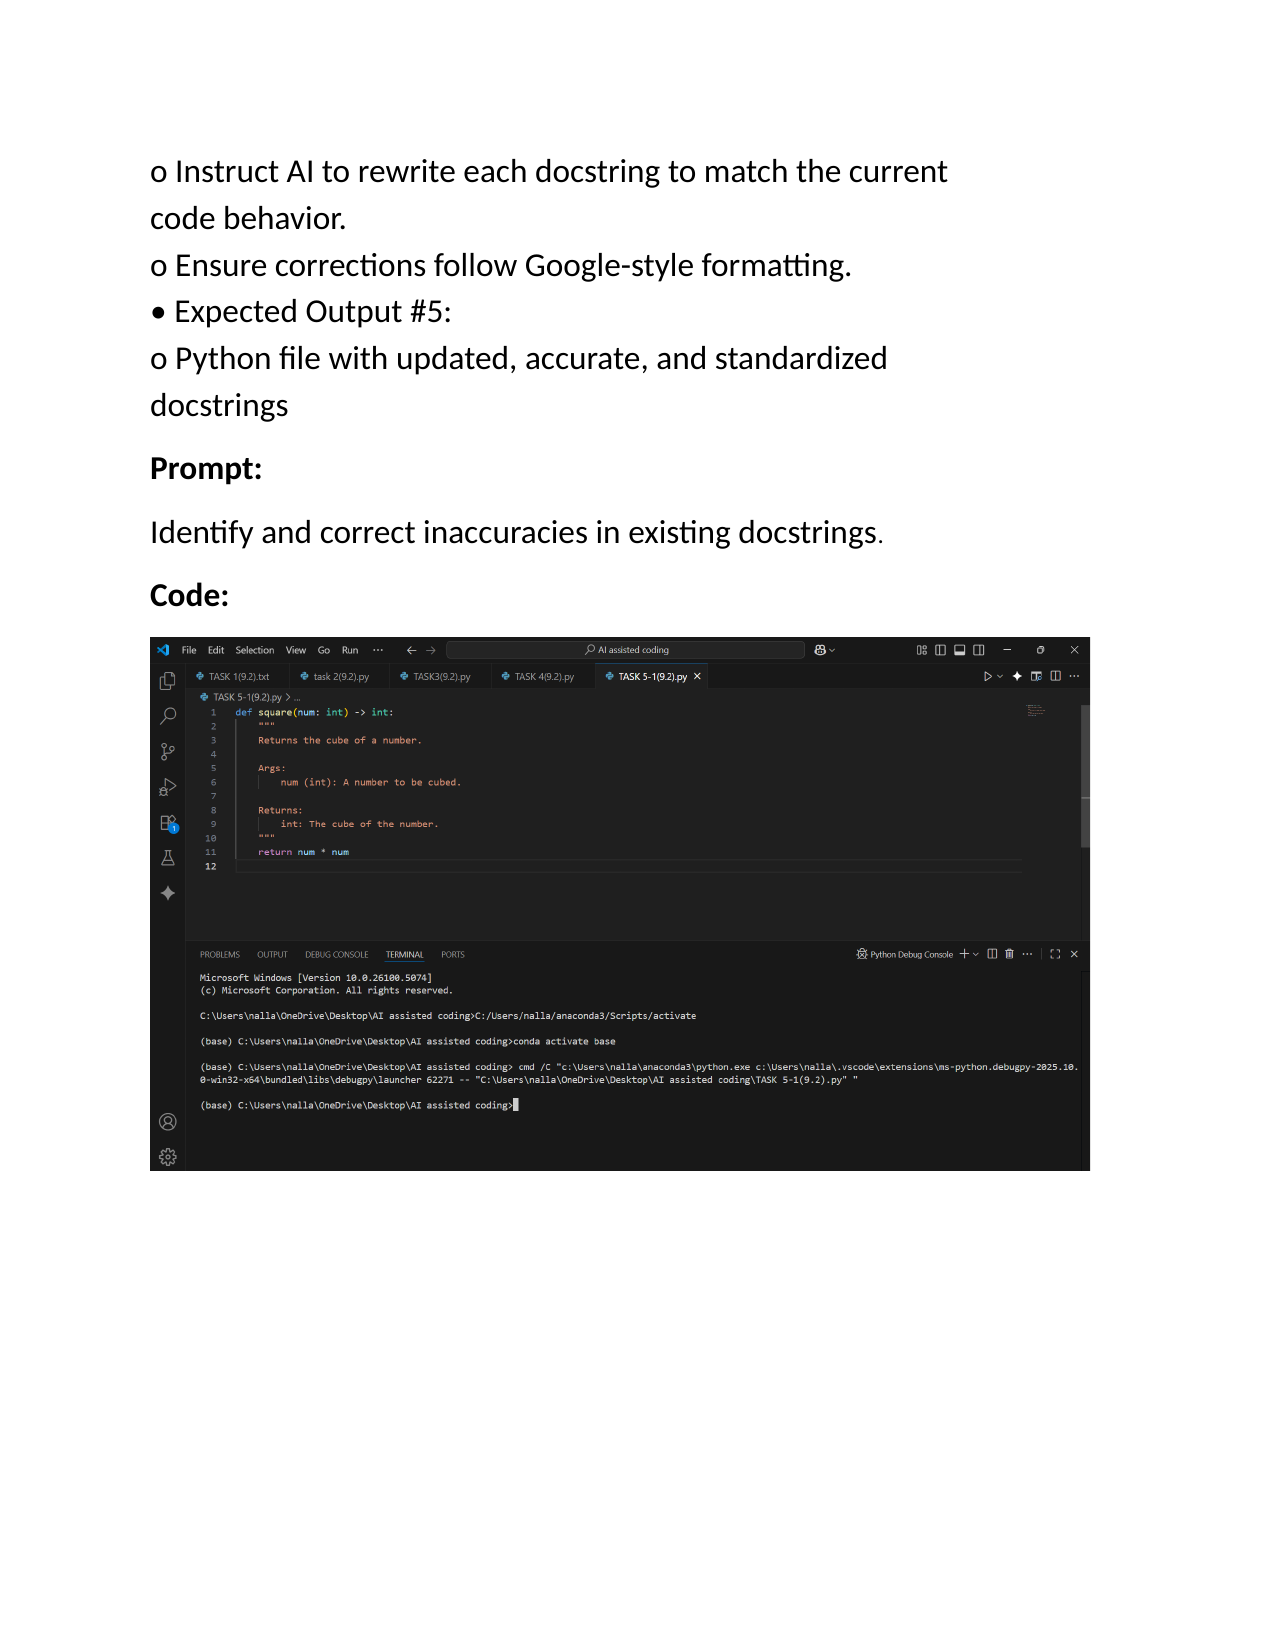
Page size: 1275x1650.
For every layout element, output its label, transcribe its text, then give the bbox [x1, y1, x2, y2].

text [150, 150, 1125, 424]
picture [150, 637, 1091, 1171]
text Prompt: [150, 447, 1125, 488]
text Identify and correct inaccuracies in existing docstrings. [150, 511, 1125, 551]
text Code: [150, 574, 1125, 615]
